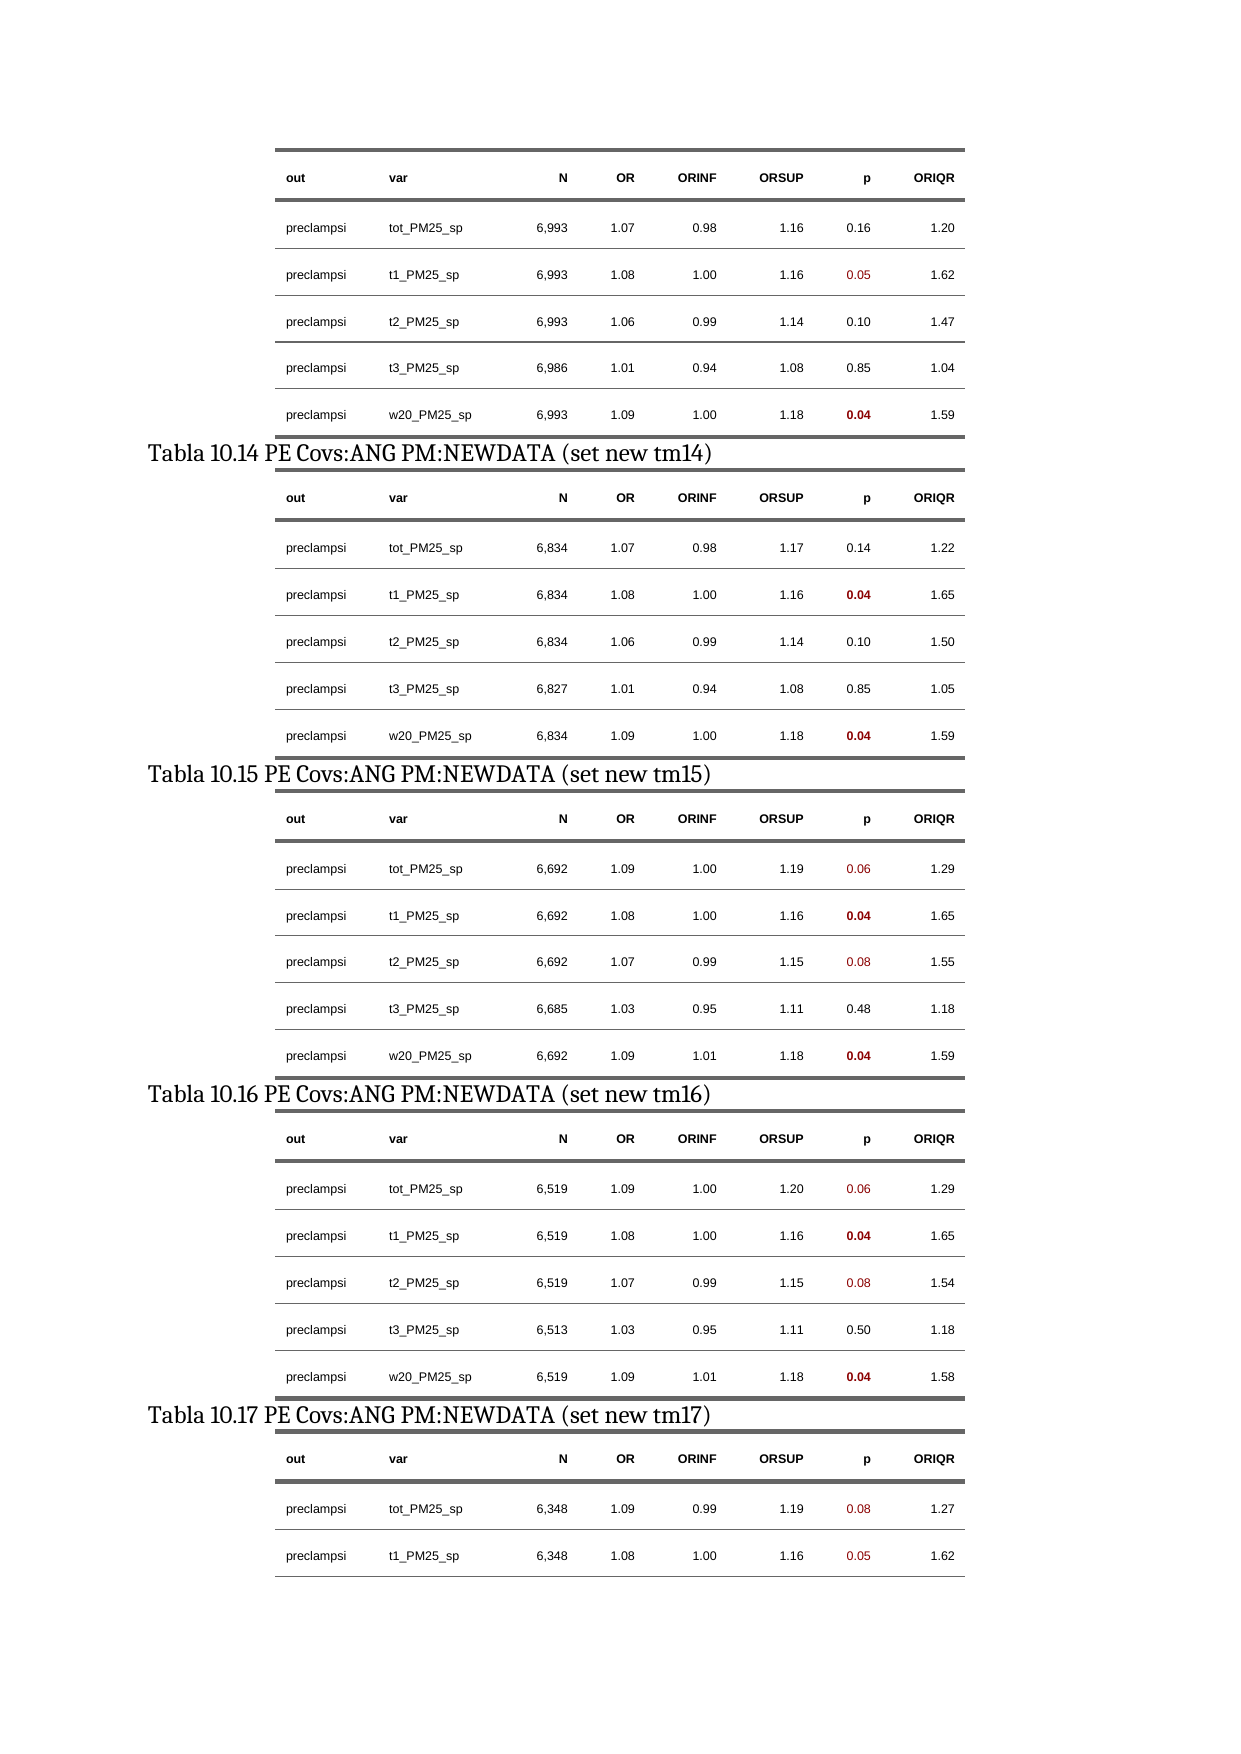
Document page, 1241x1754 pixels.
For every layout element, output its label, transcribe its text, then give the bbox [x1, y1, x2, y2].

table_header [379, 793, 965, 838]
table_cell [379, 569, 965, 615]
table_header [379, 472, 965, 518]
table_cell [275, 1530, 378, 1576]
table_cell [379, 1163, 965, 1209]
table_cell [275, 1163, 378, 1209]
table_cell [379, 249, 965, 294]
text Tabla 10.17 PE Covs:ANG PM:NEWDATA (set new tm17) [148, 1401, 1093, 1429]
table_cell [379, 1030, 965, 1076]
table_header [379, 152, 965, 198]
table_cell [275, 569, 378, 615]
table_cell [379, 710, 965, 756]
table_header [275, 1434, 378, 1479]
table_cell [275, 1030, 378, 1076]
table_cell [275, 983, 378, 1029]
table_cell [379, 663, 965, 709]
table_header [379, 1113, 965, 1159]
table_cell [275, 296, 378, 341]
text Tabla 10.16 PE Covs:ANG PM:NEWDATA (set new tm16) [148, 1080, 1093, 1109]
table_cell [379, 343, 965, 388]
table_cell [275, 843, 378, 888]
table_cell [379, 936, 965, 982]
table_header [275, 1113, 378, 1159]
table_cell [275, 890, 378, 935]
text Tabla 10.14 PE Covs:ANG PM:NEWDATA (set new tm14) [148, 439, 1093, 468]
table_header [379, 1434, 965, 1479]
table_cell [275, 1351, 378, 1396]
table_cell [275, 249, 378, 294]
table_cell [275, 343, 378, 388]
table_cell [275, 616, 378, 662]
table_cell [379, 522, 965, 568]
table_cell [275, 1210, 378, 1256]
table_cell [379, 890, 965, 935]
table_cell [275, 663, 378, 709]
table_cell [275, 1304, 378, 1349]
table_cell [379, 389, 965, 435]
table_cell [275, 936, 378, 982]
text Tabla 10.15 PE Covs:ANG PM:NEWDATA (set new tm15) [148, 760, 1093, 788]
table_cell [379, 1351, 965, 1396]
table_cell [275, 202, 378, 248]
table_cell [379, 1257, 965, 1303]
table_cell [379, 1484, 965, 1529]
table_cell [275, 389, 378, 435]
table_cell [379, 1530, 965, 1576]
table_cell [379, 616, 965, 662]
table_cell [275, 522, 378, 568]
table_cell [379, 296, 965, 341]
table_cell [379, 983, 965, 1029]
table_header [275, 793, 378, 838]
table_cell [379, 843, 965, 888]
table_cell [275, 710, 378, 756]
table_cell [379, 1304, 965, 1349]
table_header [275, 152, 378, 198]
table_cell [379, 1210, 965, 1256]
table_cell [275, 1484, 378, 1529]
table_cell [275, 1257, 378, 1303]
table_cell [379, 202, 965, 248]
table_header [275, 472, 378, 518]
